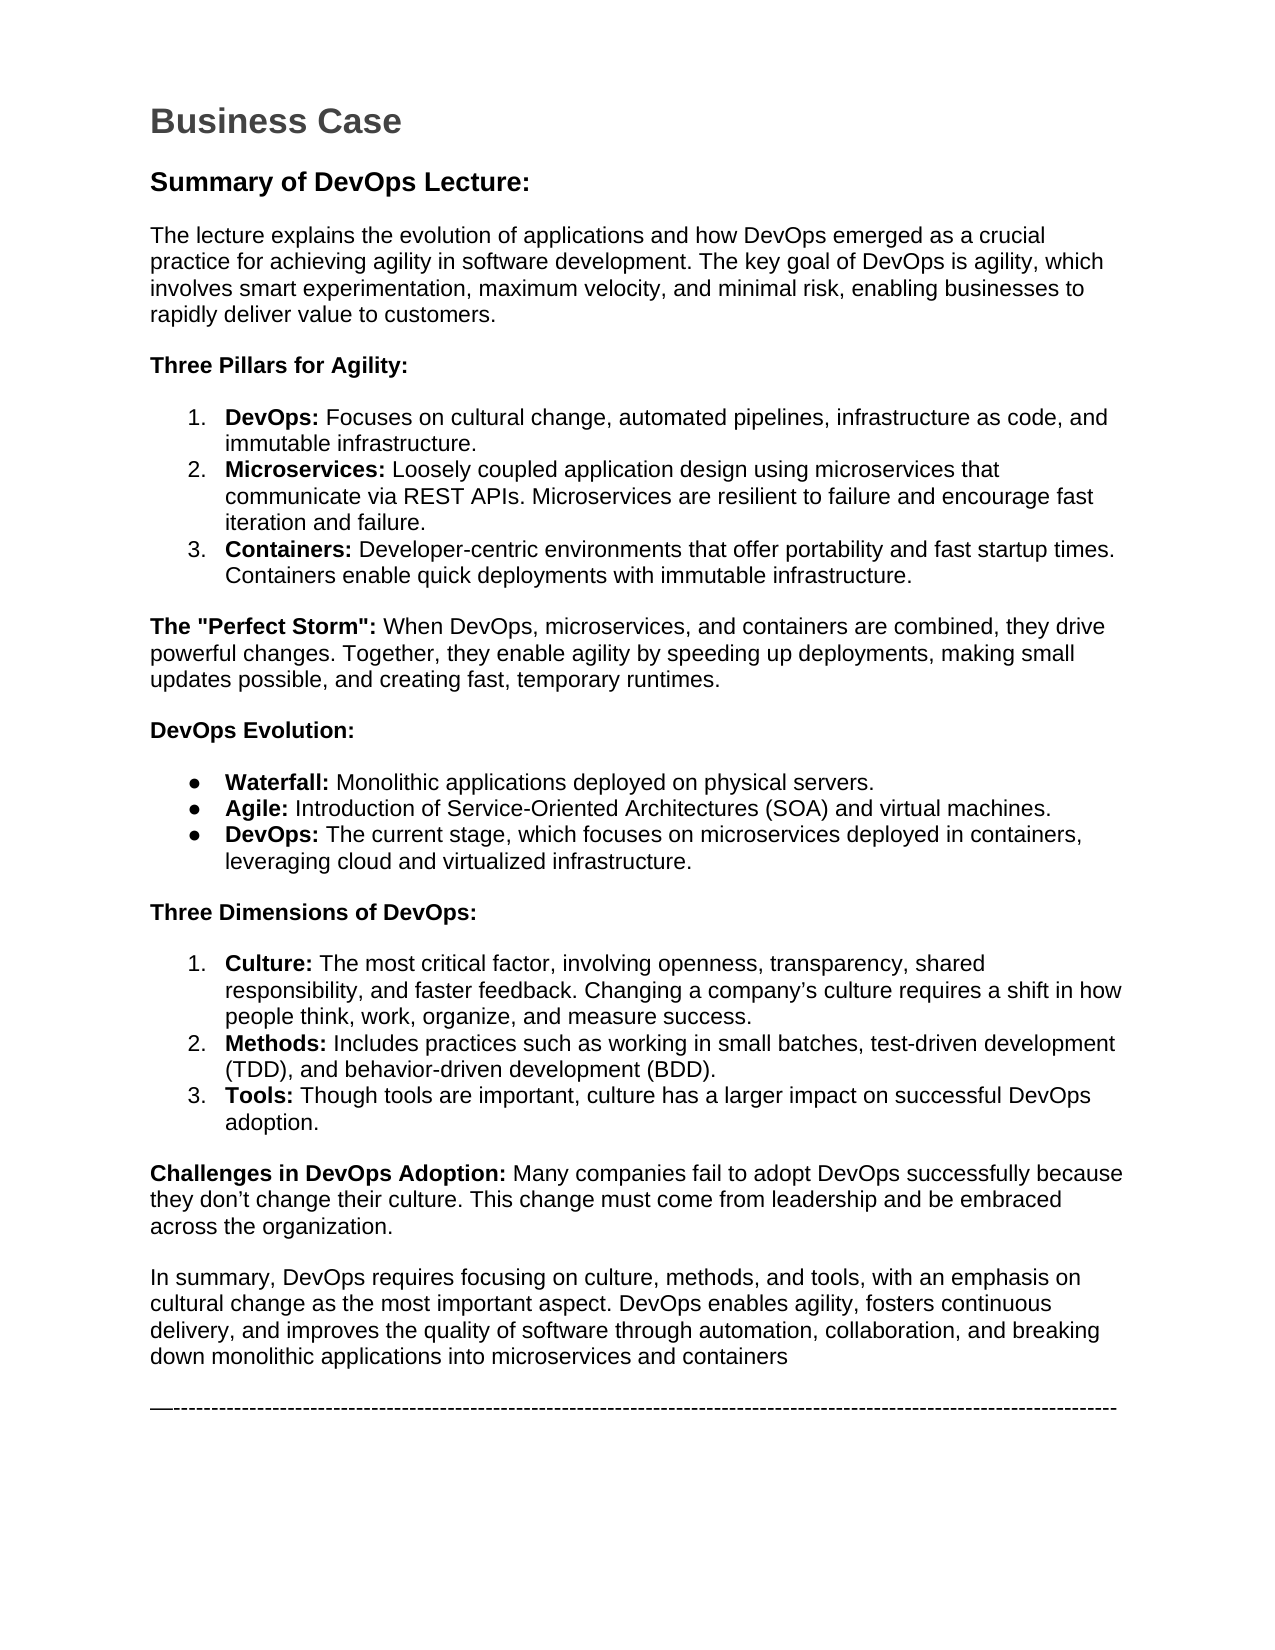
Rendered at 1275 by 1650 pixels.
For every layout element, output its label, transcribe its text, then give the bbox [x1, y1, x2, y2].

text The lecture explains the evolution of applications and how DevOps emerged as a crucial practice for achieving agility in software development. The key goal of DevOps is agility, which involves smart experimentation, maximum velocity, and minimal risk, enabling businesses to rapidly deliver value to customers. [150, 222, 1125, 327]
subtitle Summary of DevOps Lecture: [150, 166, 1125, 197]
list DevOps: Focuses on cultural change, automated pipelines, infrastructure as code, and immutable infrastructure. [187, 404, 1125, 456]
text Challenges in DevOps Adoption: Many companies fail to adopt DevOps successfully because they don’t change their culture. This change must come from leadership and be embraced across the organization. [150, 1160, 1125, 1239]
list Culture: The most critical factor, involving openness, transparency, shared responsibility, and faster feedback. Changing a company’s culture requires a shift in how people think, work, organize, and measure success. [187, 950, 1125, 1029]
list Tools: Though tools are important, culture has a larger impact on successful DevOps adoption. [187, 1082, 1125, 1135]
text —---------------------------------------------------------------------------------------------------------------------------- [150, 1394, 1125, 1421]
list Methods: Includes practices such as working in small batches, test-driven development (TDD), and behavior-driven development (BDD). [187, 1029, 1125, 1082]
list Agile: Introduction of Service-Oriented Architectures (SOA) and virtual machines. [187, 795, 1125, 821]
text In summary, DevOps requires focusing on culture, methods, and tools, with an emphasis on cultural change as the most important aspect. DevOps enables agility, fosters continuous delivery, and improves the quality of software through automation, collaboration, and breaking down monolithic applications into microservices and containers [150, 1264, 1125, 1369]
text The "Perfect Storm": When DevOps, microservices, and containers are combined, they drive powerful changes. Together, they enable agility by speeding up deployments, making small updates possible, and creating fast, temporary runtimes. [150, 613, 1125, 692]
text DevOps Evolution: [150, 717, 1125, 744]
list DevOps: The current stage, which focuses on microservices deployed in containers, leveraging cloud and virtualized infrastructure. [187, 821, 1125, 874]
list Microservices: Loosely coupled application design using microservices that communicate via REST APIs. Microservices are resilient to failure and encourage fast iteration and failure. [187, 456, 1125, 536]
list Containers: Developer-centric environments that offer portability and fast startup times. Containers enable quick deployments with immutable infrastructure. [187, 536, 1125, 588]
text Three Pillars for Agility: [150, 352, 1125, 379]
list Waterfall: Monolithic applications deployed on physical servers. [187, 769, 1125, 795]
text Three Dimensions of DevOps: [150, 899, 1125, 925]
